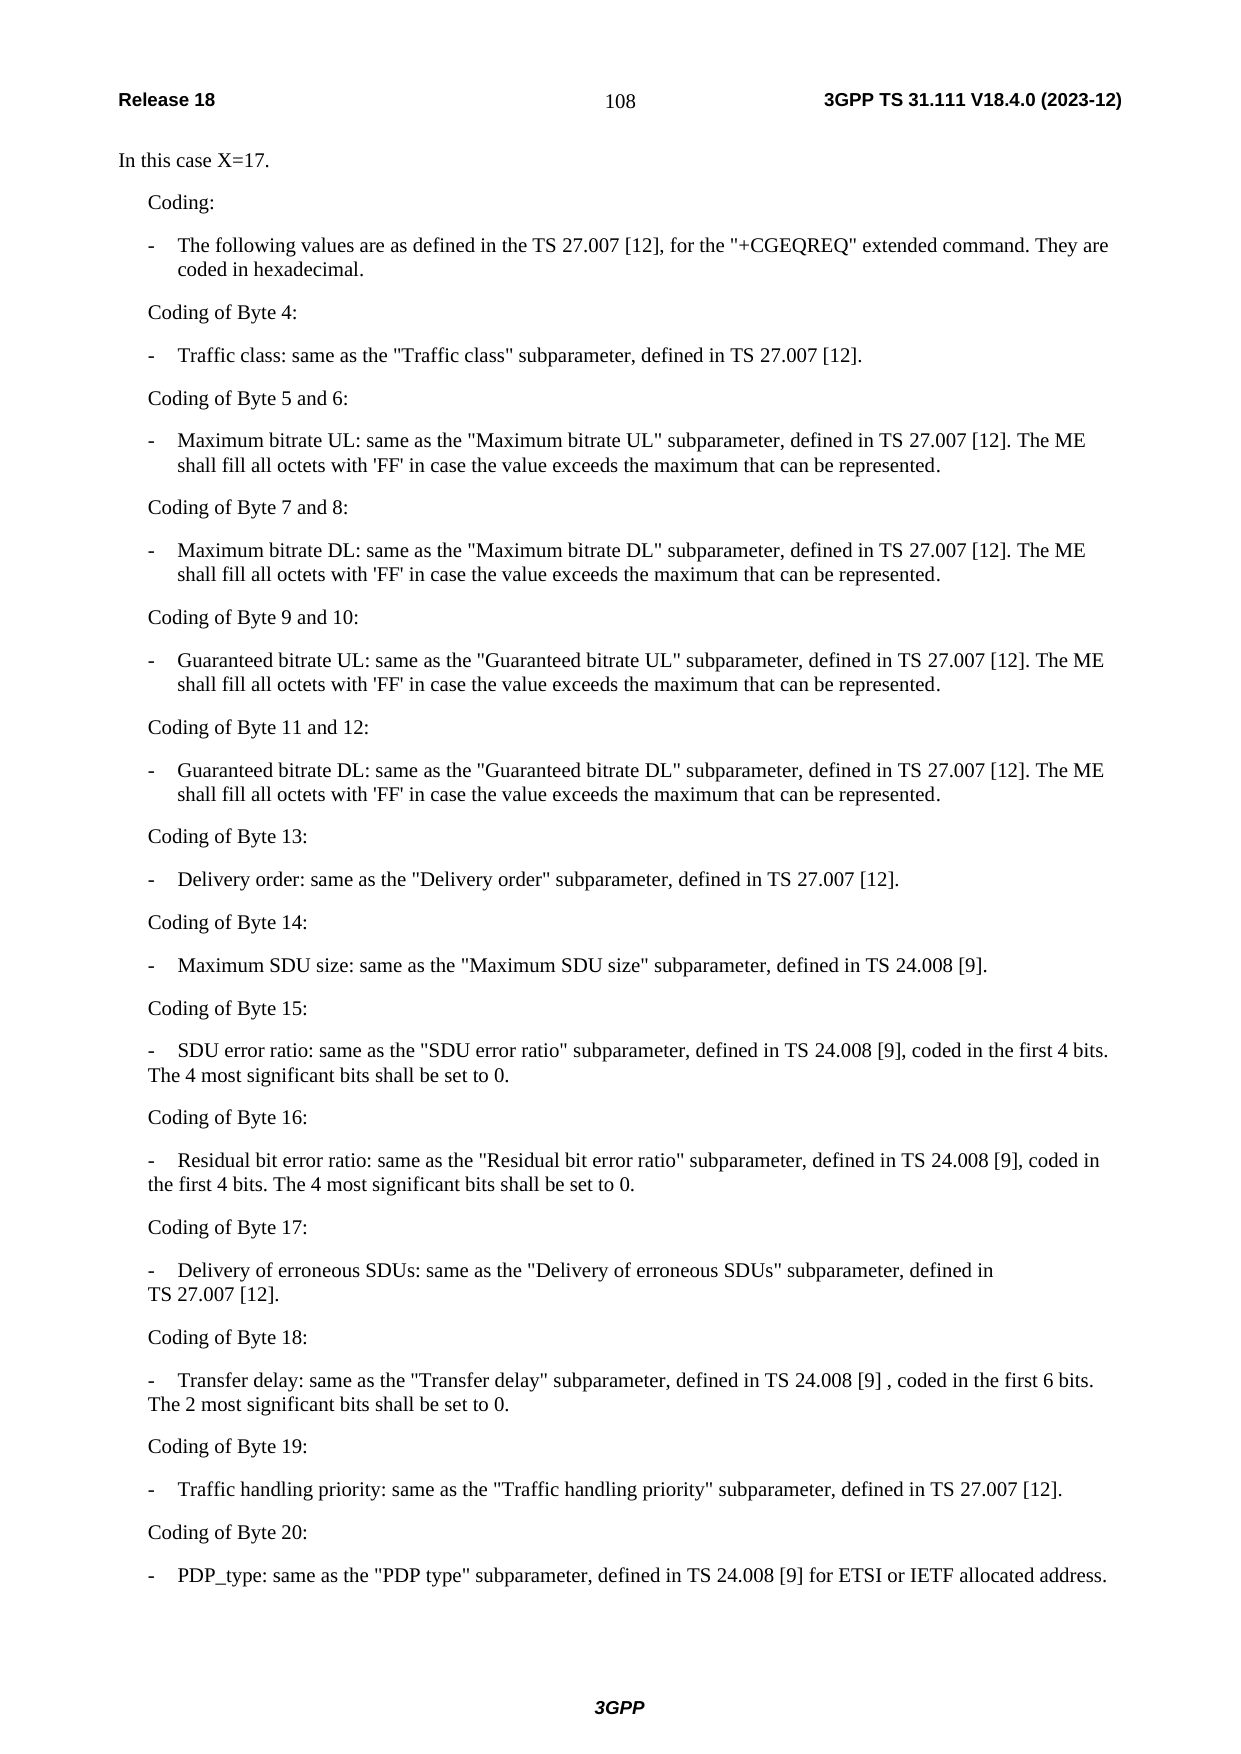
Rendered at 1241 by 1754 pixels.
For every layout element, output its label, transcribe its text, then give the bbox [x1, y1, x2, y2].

text In this case X=17. [118, 147, 1122, 172]
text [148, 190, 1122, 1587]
